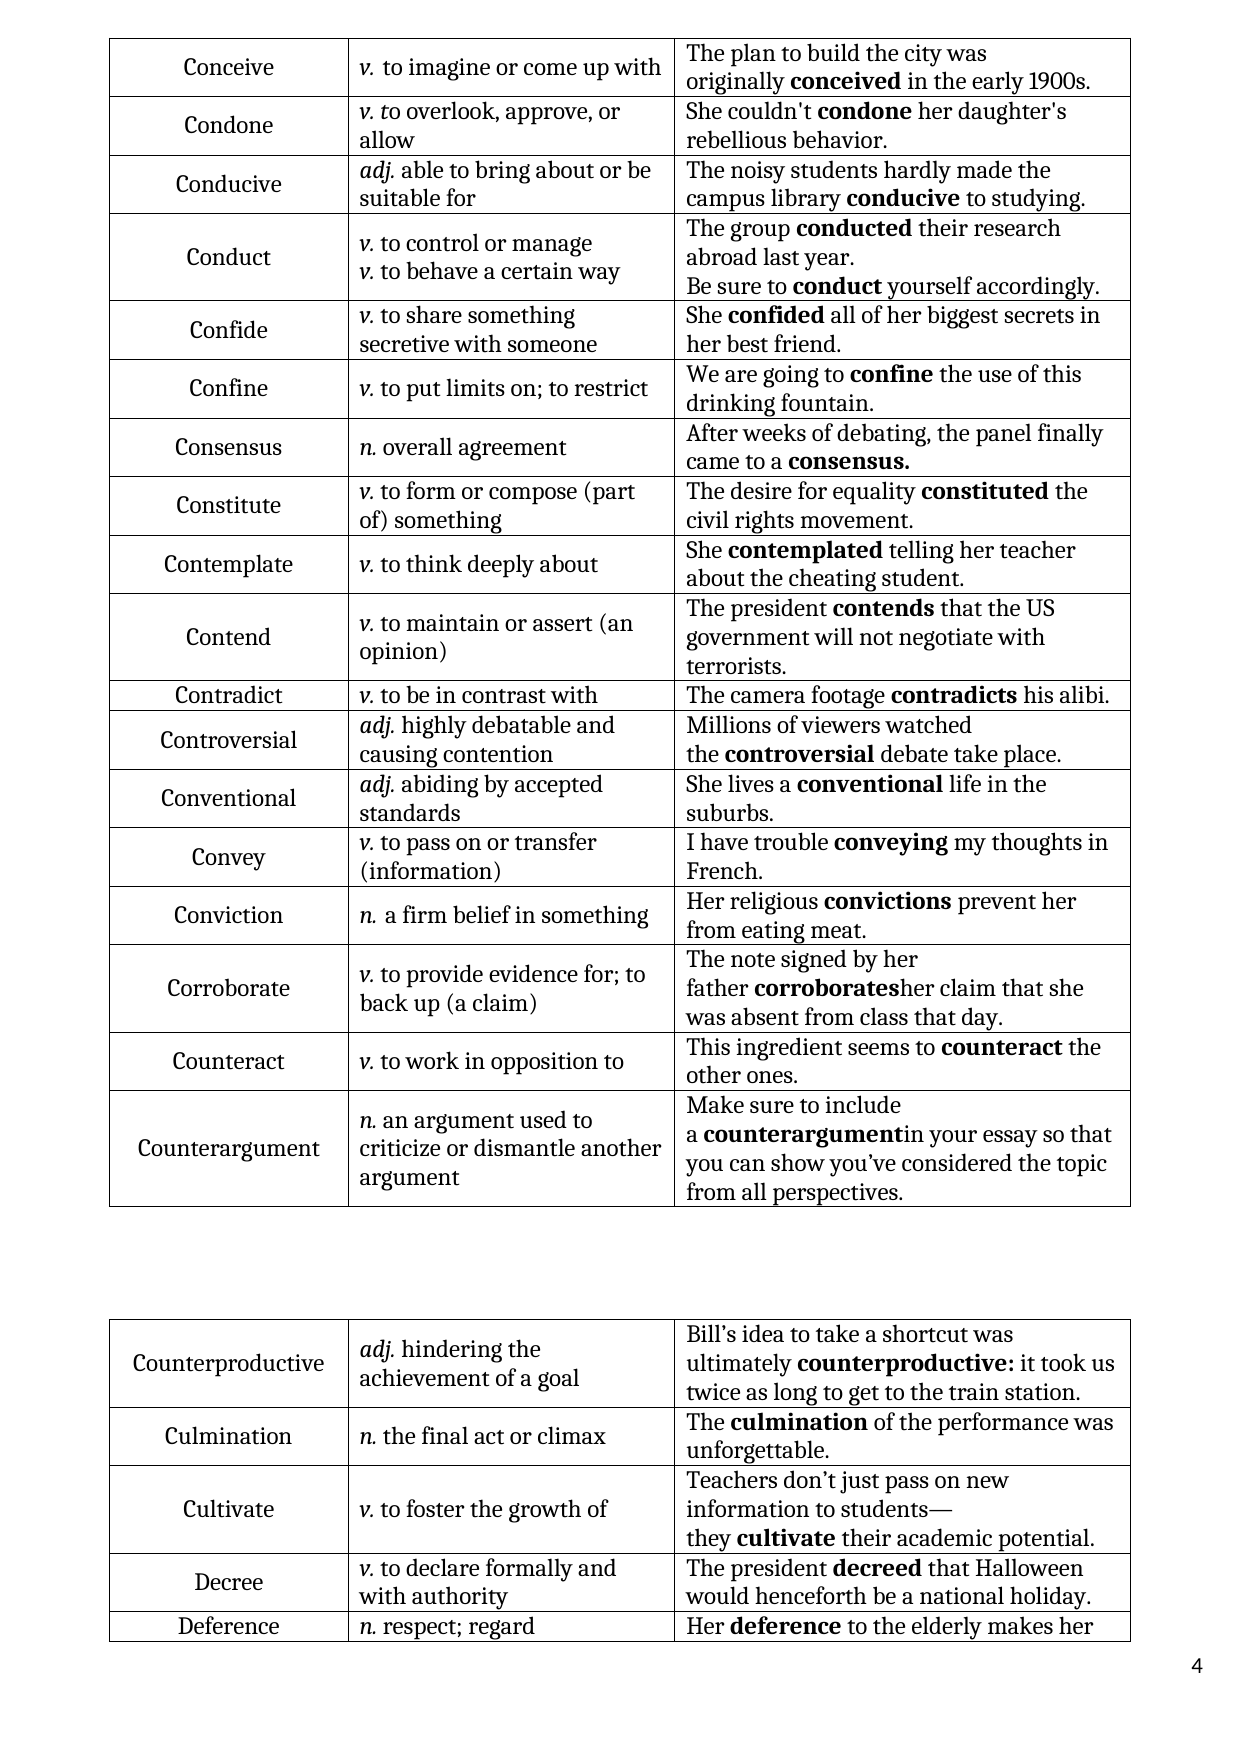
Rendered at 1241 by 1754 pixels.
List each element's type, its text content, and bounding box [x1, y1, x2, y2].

table_cell v. to think deeply about [349, 536, 674, 593]
table_cell adj. abiding by accepted standards [349, 770, 674, 827]
table_cell The group conducted their research abroad last year. Be sure to conduct yourself accordingly. [675, 214, 1130, 300]
table_cell She lives a conventional life in the suburbs. [675, 770, 1130, 827]
table_cell Corroborate [110, 945, 348, 1032]
table_cell n. an argument used to criticize or dismantle another argument [349, 1091, 674, 1206]
table_cell Cultivate [110, 1466, 348, 1552]
table_cell Her religious convictions prevent her from eating meat. [675, 887, 1130, 944]
table_cell The camera footage contradicts his alibi. [675, 681, 1130, 710]
table_cell Counterargument [110, 1091, 348, 1206]
table_cell adj. able to bring about or be suitable for [349, 156, 674, 213]
table_cell After weeks of debating, the panel finally came to a consensus. [675, 419, 1130, 476]
table_cell v. to provide evidence for; to back up (a claim) [349, 945, 674, 1032]
table_cell The noisy students hardly made the campus library conducive to studying. [675, 156, 1130, 213]
table_cell Confide [110, 301, 348, 359]
table_cell Conduct [110, 214, 348, 300]
table_cell n. respect; regard [349, 1612, 674, 1641]
table_cell v. to form or compose (part of) something [349, 477, 674, 534]
table_cell v. to pass on or transfer (information) [349, 828, 674, 886]
table_cell Consensus [110, 419, 348, 476]
table_cell v. to overlook, approve, or allow [349, 97, 674, 154]
table_cell The desire for equality constituted the civil rights movement. [675, 477, 1130, 534]
table_cell v. to foster the growth of [349, 1466, 674, 1552]
table_cell She confided all of her biggest secrets in her best friend. [675, 301, 1130, 359]
table_cell Decree [110, 1554, 348, 1611]
table_cell Conducive [110, 156, 348, 213]
table_cell v. to imagine or come up with [349, 39, 674, 96]
table_cell Conviction [110, 887, 348, 944]
table_cell This ingredient seems to counteract the other ones. [675, 1033, 1130, 1090]
table_cell Contradict [110, 681, 348, 710]
table_cell Culmination [110, 1408, 348, 1465]
table_header Counterproductive [110, 1320, 348, 1407]
table_cell Controversial [110, 711, 348, 769]
table_cell n. a firm belief in something [349, 887, 674, 944]
table_cell Counteract [110, 1033, 348, 1090]
table_cell She couldn't condone her daughter's rebellious behavior. [675, 97, 1130, 154]
table_cell adj. highly debatable and causing contention [349, 711, 674, 769]
table_cell She contemplated telling her teacher about the cheating student. [675, 536, 1130, 593]
table_cell Conceive [110, 39, 348, 96]
table_cell Contemplate [110, 536, 348, 593]
table_cell v. to control or manage v. to behave a certain way [349, 214, 674, 300]
table_cell The culmination of the performance was unforgettable. [675, 1408, 1130, 1465]
table_cell The plan to build the city was originally conceived in the early 1900s. [675, 39, 1130, 96]
table_cell Teachers don’t just pass on new information to students—they cultivate their academic potential. [675, 1466, 1130, 1552]
table_cell Constitute [110, 477, 348, 534]
table_cell We are going to confine the use of this drinking fountain. [675, 360, 1130, 417]
table_cell v. to share something secretive with someone [349, 301, 674, 359]
table_cell Convey [110, 828, 348, 886]
table_cell v. to maintain or assert (an opinion) [349, 594, 674, 680]
table_cell Confine [110, 360, 348, 417]
table_cell Deference [110, 1612, 348, 1641]
table_header Bill’s idea to take a shortcut was ultimately counterproductive: it took us twice as long to get to the train station. [675, 1320, 1130, 1407]
table_cell The note signed by her father corroboratesher claim that she was absent from class that day. [675, 945, 1130, 1032]
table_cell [675, 1612, 1130, 1641]
table_cell n. overall agreement [349, 419, 674, 476]
table_cell The president contends that the US government will not negotiate with terrorists. [675, 594, 1130, 680]
table_cell The president decreed that Halloween would henceforth be a national holiday. [675, 1554, 1130, 1611]
table_cell Contend [110, 594, 348, 680]
table_cell v. to declare formally and with authority [349, 1554, 674, 1611]
table_cell Condone [110, 97, 348, 154]
table_cell I have trouble conveying my thoughts in French. [675, 828, 1130, 886]
table_cell v. to be in contrast with [349, 681, 674, 710]
table_cell Millions of viewers watched the controversial debate take place. [675, 711, 1130, 769]
table_cell v. to work in opposition to [349, 1033, 674, 1090]
table_cell v. to put limits on; to restrict [349, 360, 674, 417]
table_cell n. the final act or climax [349, 1408, 674, 1465]
table_cell Conventional [110, 770, 348, 827]
table_header adj. hindering the achievement of a goal [349, 1320, 674, 1407]
table_cell Make sure to include a counterargumentin your essay so that you can show you’ve considered the topic from all perspectives. [675, 1091, 1130, 1206]
